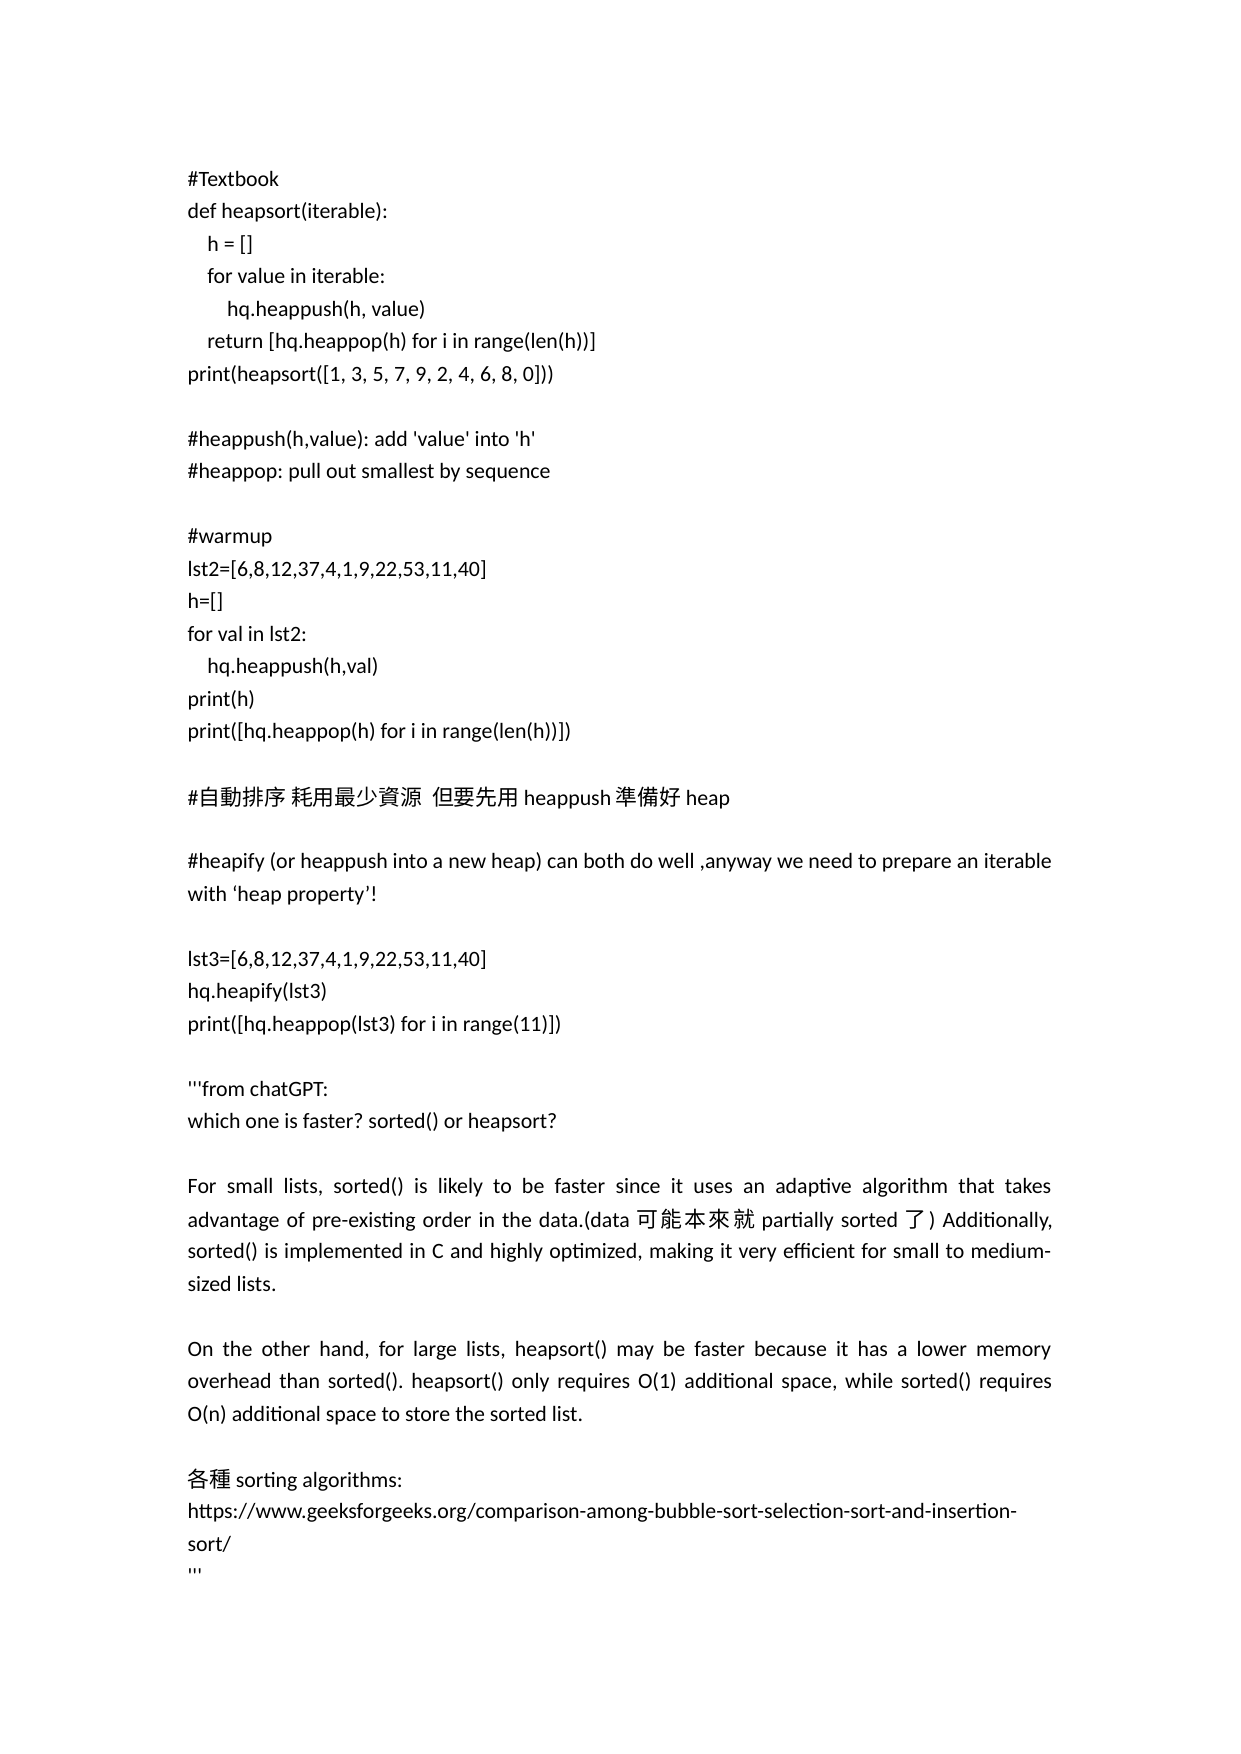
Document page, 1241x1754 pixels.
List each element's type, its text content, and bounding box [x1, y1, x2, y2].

text print(heapsort([1, 3, 5, 7, 9, 2, 4, 6, 8, 0])) [187, 357, 1053, 389]
text #heappop: pull out smallest by sequence [187, 454, 1053, 487]
text ''' [187, 1559, 1053, 1592]
text print([hq.heappop(h) for i in range(len(h))]) [187, 714, 1053, 747]
text '''from chatGPT: [187, 1072, 1053, 1104]
text #warmup [187, 519, 1053, 552]
text #Textbook [187, 162, 1053, 194]
text lst2=[6,8,12,37,4,1,9,22,53,11,40] [187, 552, 1053, 584]
text hq.heappush(h, value) [187, 292, 1053, 324]
text https://www.geeksforgeeks.org/comparison-among-bubble-sort-selection-sort-and-insertion-sort/ [187, 1494, 1053, 1559]
text #heapify (or heappush into a new heap) can both do well ,anyway we need to prepare an iterable with ‘heap property’! [187, 844, 1053, 909]
text For small lists, sorted() is likely to be faster since it uses an adaptive algorithm that takes advantage of pre-existing order in the data.(data可能本來就partially sorted了) Additionally, sorted() is implemented in C and highly optimized, making it very efficient for small to medium-sized lists. [187, 1169, 1053, 1299]
text On the other hand, for large lists, heapsort() may be faster because it has a lower memory overhead than sorted(). heapsort() only requires O(1) additional space, while sorted() requires O(n) additional space to store the sorted list. [187, 1332, 1053, 1429]
text which one is faster? sorted() or heapsort? [187, 1104, 1053, 1137]
text 各種sorting algorithms: [187, 1462, 1053, 1494]
text return [hq.heappop(h) for i in range(len(h))] [187, 324, 1053, 357]
text print(h) [187, 682, 1053, 714]
text h = [] [187, 227, 1053, 259]
text for val in lst2: [187, 617, 1053, 649]
text print([hq.heappop(lst3) for i in range(11)]) [187, 1007, 1053, 1039]
text for value in iterable: [187, 259, 1053, 292]
text hq.heappush(h,val) [187, 649, 1053, 682]
text hq.heapify(lst3) [187, 974, 1053, 1007]
text lst3=[6,8,12,37,4,1,9,22,53,11,40] [187, 942, 1053, 974]
text h=[] [187, 584, 1053, 617]
text def heapsort(iterable): [187, 194, 1053, 227]
text #heappush(h,value): add 'value' into 'h' [187, 422, 1053, 454]
text #自動排序 耗用最少資源 但要先用heappush準備好heap [187, 779, 1053, 812]
